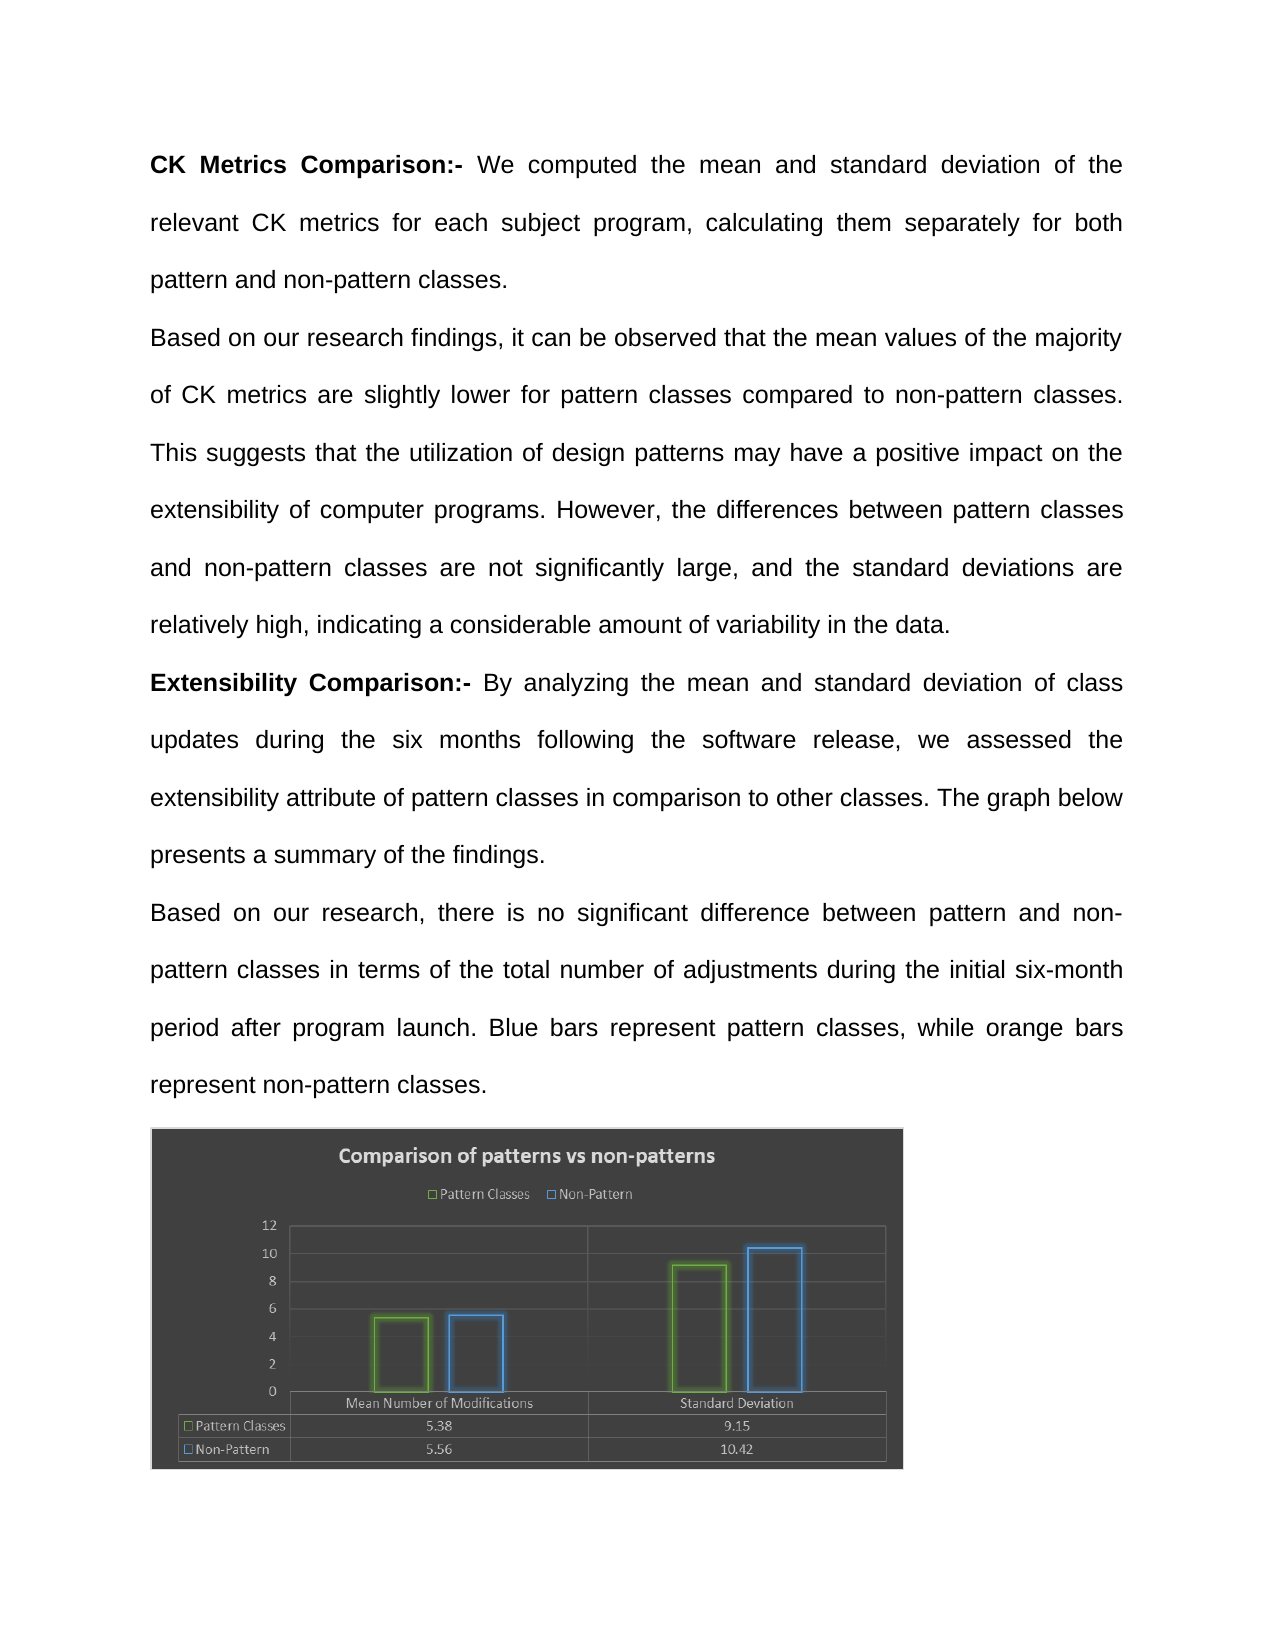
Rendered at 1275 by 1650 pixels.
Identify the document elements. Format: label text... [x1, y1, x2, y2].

text Extensibility Comparison:- By analyzing the mean and standard deviation of class updates during the six months following the software release, we assessed the extensibility attribute of pattern classes in comparison to other classes. The graph below presents a summary of the findings. [150, 667, 1125, 869]
picture [150, 1127, 904, 1470]
text Based on our research, there is no significant difference between pattern and non-pattern classes in terms of the total number of adjustments during the initial six-month period after program launch. Blue bars represent pattern classes, while orange bars represent non-pattern classes. [150, 897, 1125, 1099]
text Based on our research findings, it can be observed that the mean values of the majority of CK metrics are slightly lower for pattern classes compared to non-pattern classes. This suggests that the utilization of design patterns may have a positive impact on the extensibility of computer programs. However, the differences between pattern classes and non-pattern classes are not significantly large, and the standard deviations are relatively high, indicating a considerable amount of variability in the data. [150, 322, 1125, 639]
text CK Metrics Comparison:- We computed the mean and standard deviation of the relevant CK metrics for each subject program, calculating them separately for both pattern and non-pattern classes. [150, 150, 1125, 294]
